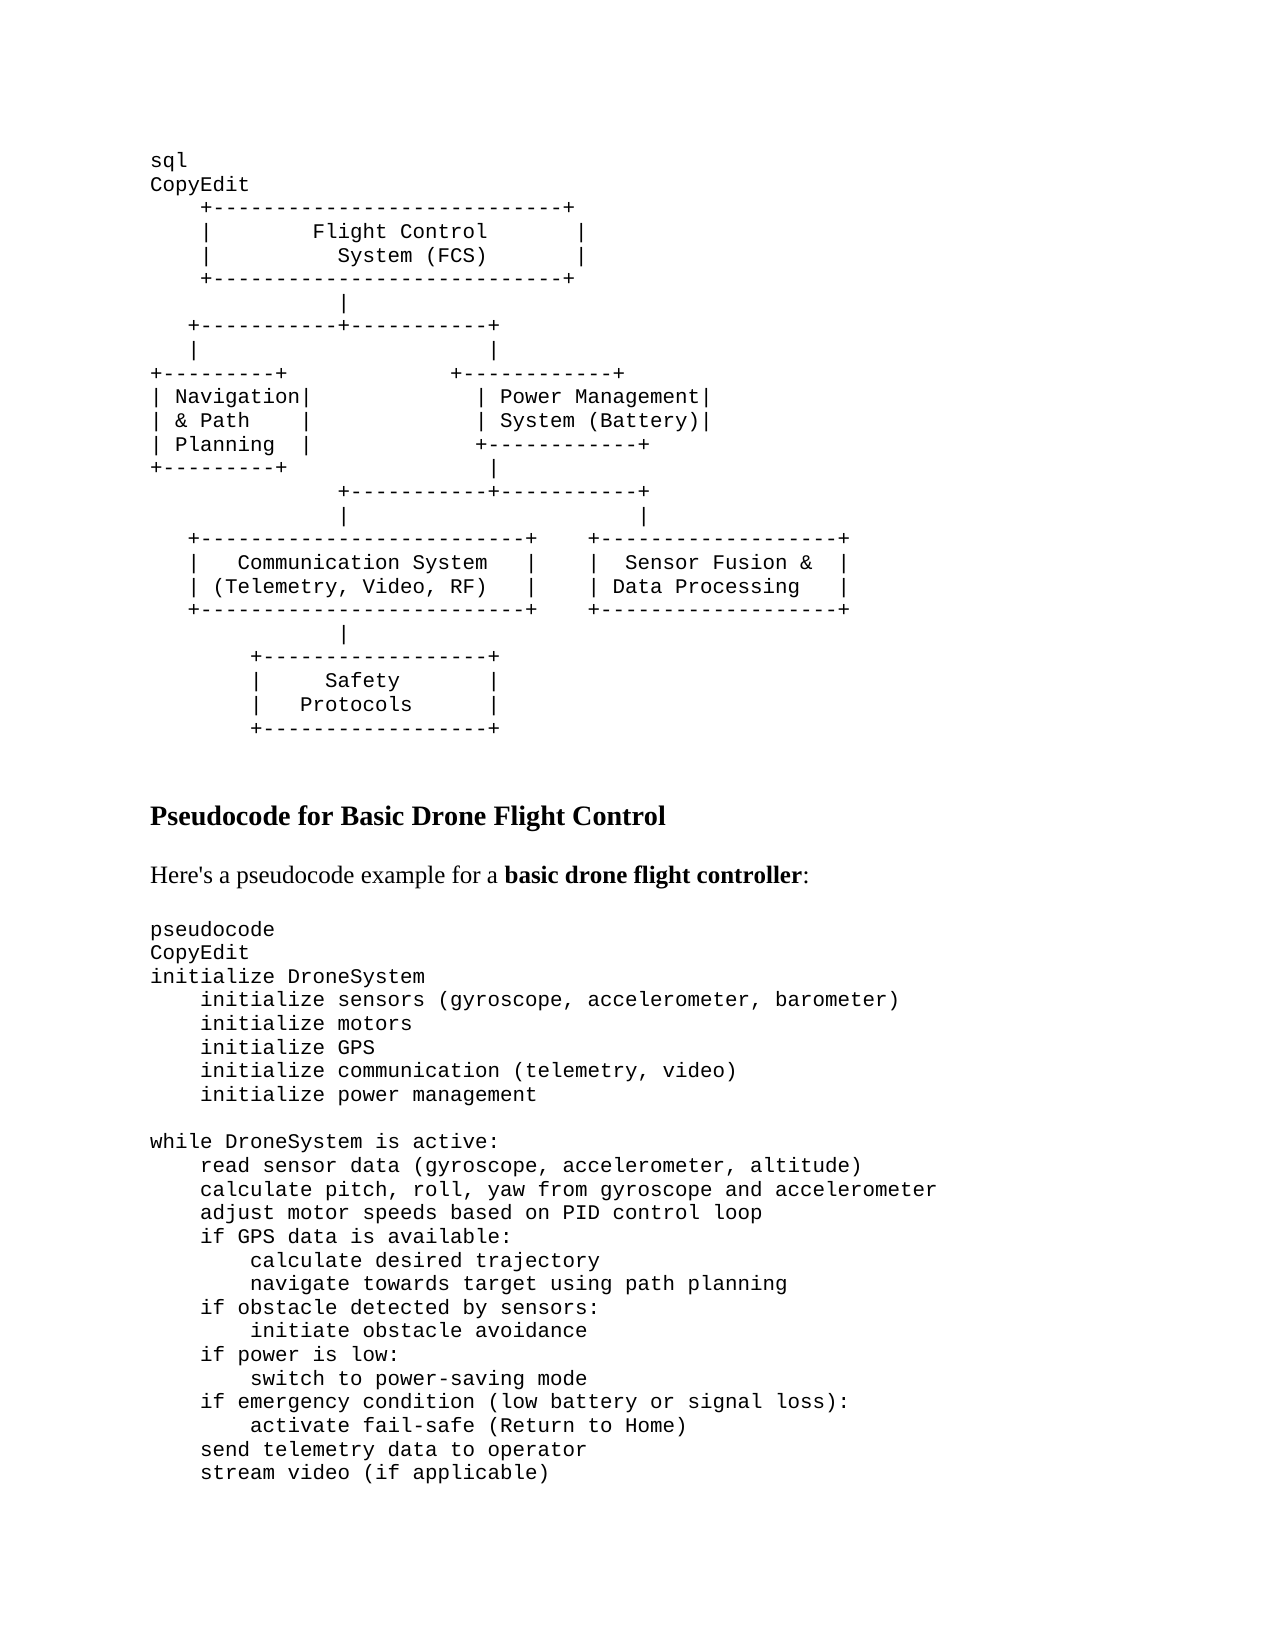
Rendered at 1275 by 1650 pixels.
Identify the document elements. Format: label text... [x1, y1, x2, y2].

text initialize GPS [150, 1037, 1125, 1060]
text send telemetry data to operator [150, 1439, 1125, 1462]
text +----------------------------+ [150, 197, 1125, 221]
text calculate desired trajectory [150, 1249, 1125, 1273]
text +--------------------------+ +-------------------+ [150, 528, 1125, 552]
text if power is low: [150, 1344, 1125, 1368]
text +---------+ +------------+ [150, 363, 1125, 386]
text activate fail-safe (Return to Home) [150, 1415, 1125, 1439]
text if emergency condition (low battery or signal loss): [150, 1391, 1125, 1415]
text CopyEdit [150, 942, 1125, 966]
text stream video (if applicable) [150, 1462, 1125, 1486]
text pseudocode [150, 918, 1125, 942]
text sql [150, 150, 1125, 174]
text +-----------+-----------+ [150, 481, 1125, 505]
text CopyEdit [150, 174, 1125, 197]
text +---------+ | [150, 457, 1125, 481]
text | Flight Control | [150, 221, 1125, 244]
text | System (FCS) | [150, 244, 1125, 268]
text | | [150, 505, 1125, 528]
text calculate pitch, roll, yaw from gyroscope and accelerometer [150, 1179, 1125, 1202]
text if obstacle detected by sensors: [150, 1297, 1125, 1321]
text | [150, 292, 1125, 316]
text adjust motor speeds based on PID control loop [150, 1202, 1125, 1226]
text while DroneSystem is active: [150, 1131, 1125, 1155]
text switch to power-saving mode [150, 1368, 1125, 1391]
text | Navigation| | Power Management| [150, 386, 1125, 410]
text +------------------+ [150, 647, 1125, 670]
text | Protocols | [150, 694, 1125, 717]
text read sensor data (gyroscope, accelerometer, altitude) [150, 1155, 1125, 1179]
text initialize DroneSystem [150, 966, 1125, 989]
text initiate obstacle avoidance [150, 1321, 1125, 1344]
text Here's a pseudocode example for a basic drone flight controller: [150, 861, 1125, 889]
text navigate towards target using path planning [150, 1273, 1125, 1297]
text initialize communication (telemetry, video) [150, 1060, 1125, 1084]
text | | [150, 339, 1125, 363]
text +----------------------------+ [150, 268, 1125, 292]
text initialize motors [150, 1013, 1125, 1037]
text | Safety | [150, 670, 1125, 694]
text | Planning | +------------+ [150, 434, 1125, 457]
text initialize sensors (gyroscope, accelerometer, barometer) [150, 989, 1125, 1013]
text +--------------------------+ +-------------------+ [150, 599, 1125, 623]
text if GPS data is available: [150, 1226, 1125, 1249]
text | (Telemetry, Video, RF) | | Data Processing | [150, 576, 1125, 599]
text Pseudocode for Basic Drone Flight Control [150, 799, 1125, 831]
text +-----------+-----------+ [150, 316, 1125, 339]
text | & Path | | System (Battery)| [150, 410, 1125, 434]
text +------------------+ [150, 717, 1125, 741]
text | Communication System | | Sensor Fusion & | [150, 552, 1125, 576]
text initialize power management [150, 1084, 1125, 1108]
text | [150, 623, 1125, 647]
